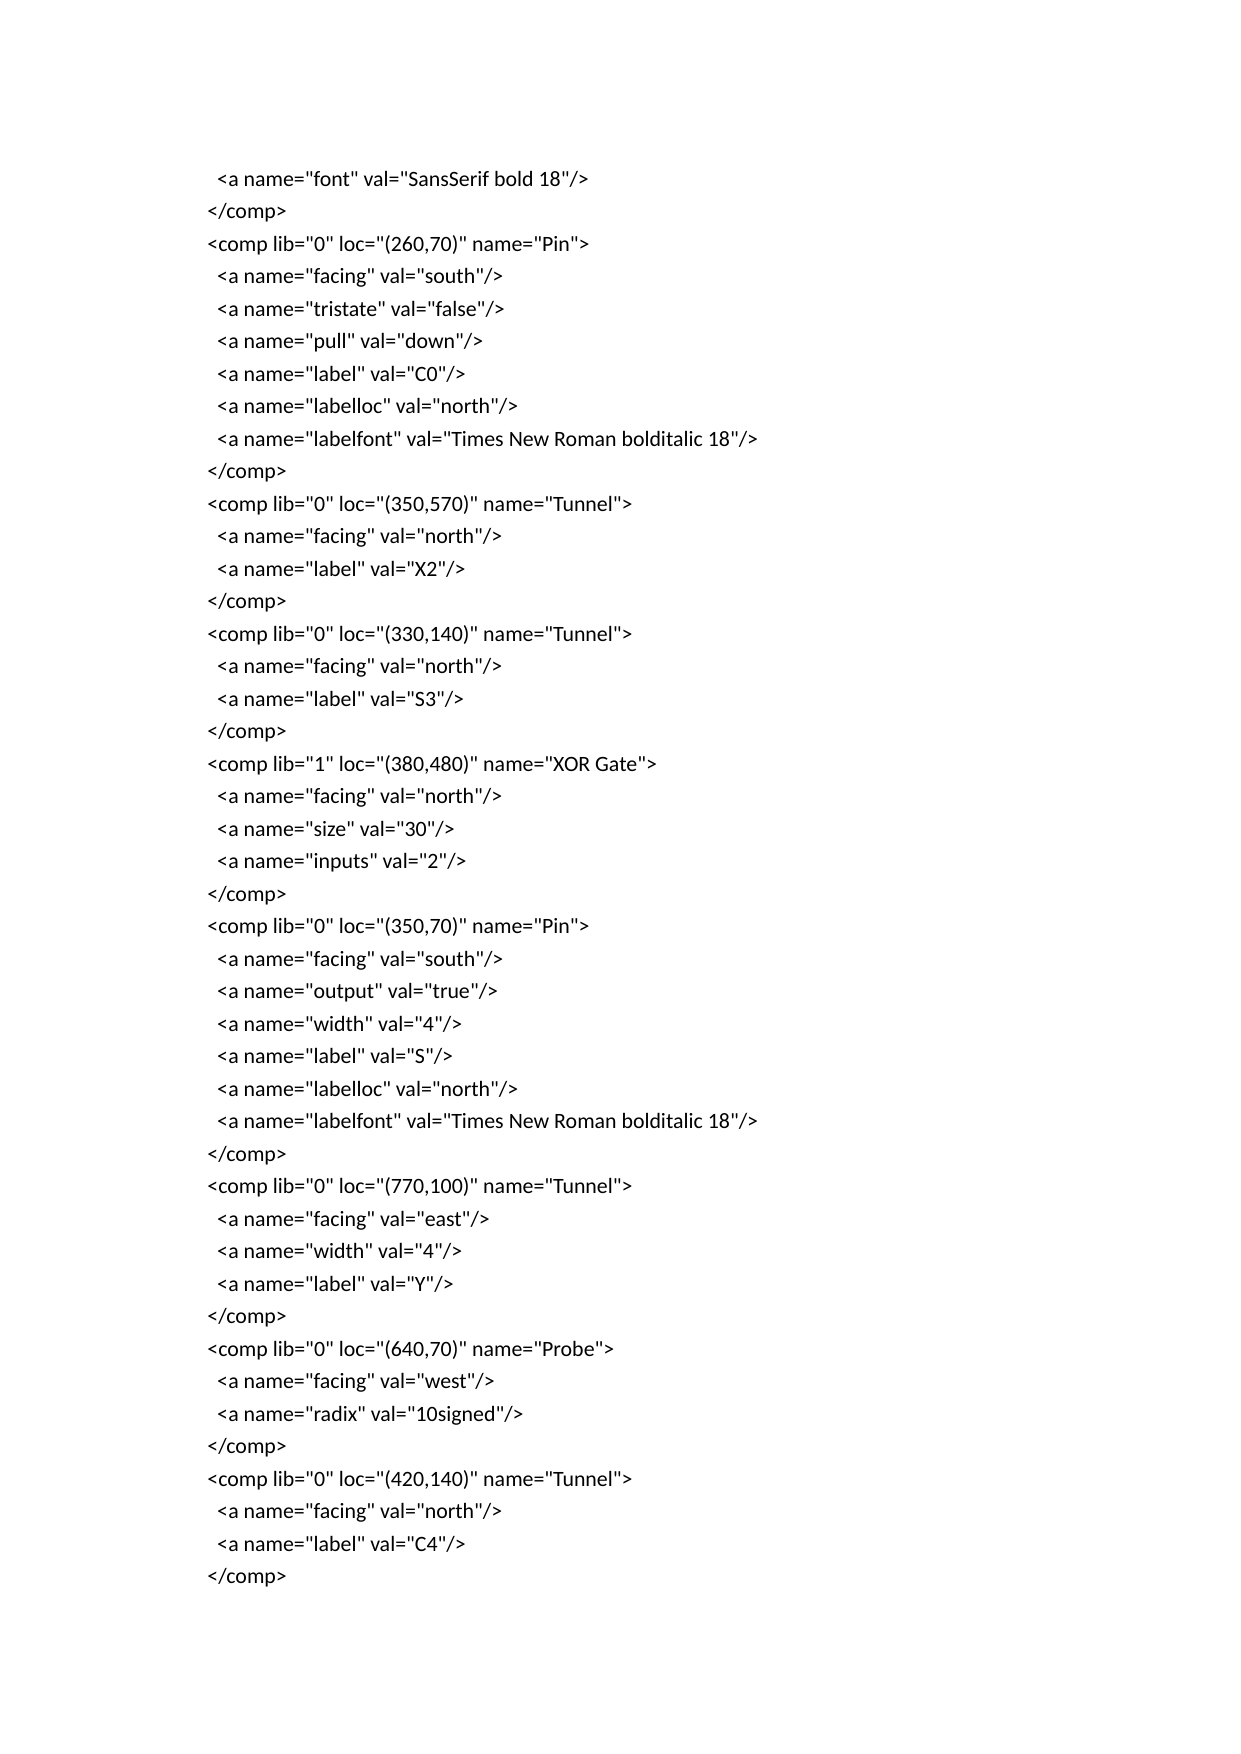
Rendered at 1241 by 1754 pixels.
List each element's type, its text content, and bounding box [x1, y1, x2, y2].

text <a name="inputs" val="2"/> [187, 844, 1053, 877]
text <a name="pull" val="down"/> [187, 324, 1053, 357]
text <a name="radix" val="10signed"/> [187, 1397, 1053, 1429]
text <a name="label" val="S3"/> [187, 682, 1053, 714]
text <comp lib="0" loc="(350,70)" name="Pin"> [187, 909, 1053, 942]
text <a name="labelfont" val="Times New Roman bolditalic 18"/> [187, 422, 1053, 454]
text <a name="facing" val="north"/> [187, 779, 1053, 812]
text <comp lib="0" loc="(770,100)" name="Tunnel"> [187, 1169, 1053, 1202]
text <a name="facing" val="west"/> [187, 1364, 1053, 1397]
text <a name="label" val="Y"/> [187, 1267, 1053, 1299]
text <a name="labelloc" val="north"/> [187, 389, 1053, 422]
text <comp lib="0" loc="(350,570)" name="Tunnel"> [187, 487, 1053, 519]
text <a name="facing" val="north"/> [187, 1494, 1053, 1527]
text <a name="label" val="C0"/> [187, 357, 1053, 389]
text </comp> [187, 714, 1053, 747]
text <a name="width" val="4"/> [187, 1234, 1053, 1267]
text <a name="facing" val="east"/> [187, 1202, 1053, 1234]
text <a name="label" val="S"/> [187, 1039, 1053, 1072]
text <a name="facing" val="north"/> [187, 649, 1053, 682]
text <comp lib="1" loc="(380,480)" name="XOR Gate"> [187, 747, 1053, 779]
text <a name="label" val="C4"/> [187, 1527, 1053, 1559]
text <a name="labelloc" val="north"/> [187, 1072, 1053, 1104]
text </comp> [187, 584, 1053, 617]
text <a name="facing" val="south"/> [187, 259, 1053, 292]
text <a name="tristate" val="false"/> [187, 292, 1053, 324]
text <comp lib="0" loc="(260,70)" name="Pin"> [187, 227, 1053, 259]
text <a name="facing" val="south"/> [187, 942, 1053, 974]
text <comp lib="0" loc="(420,140)" name="Tunnel"> [187, 1462, 1053, 1494]
text <a name="output" val="true"/> [187, 974, 1053, 1007]
text <a name="font" val="SansSerif bold 18"/> [187, 162, 1053, 194]
text </comp> [187, 194, 1053, 227]
text <a name="facing" val="north"/> [187, 519, 1053, 552]
text </comp> [187, 454, 1053, 487]
text <a name="labelfont" val="Times New Roman bolditalic 18"/> [187, 1104, 1053, 1137]
text </comp> [187, 1299, 1053, 1332]
text <a name="width" val="4"/> [187, 1007, 1053, 1039]
text <a name="size" val="30"/> [187, 812, 1053, 844]
text <comp lib="0" loc="(330,140)" name="Tunnel"> [187, 617, 1053, 649]
text </comp> [187, 1137, 1053, 1169]
text <a name="label" val="X2"/> [187, 552, 1053, 584]
text </comp> [187, 1559, 1053, 1592]
text <comp lib="0" loc="(640,70)" name="Probe"> [187, 1332, 1053, 1364]
text </comp> [187, 1429, 1053, 1462]
text </comp> [187, 877, 1053, 909]
